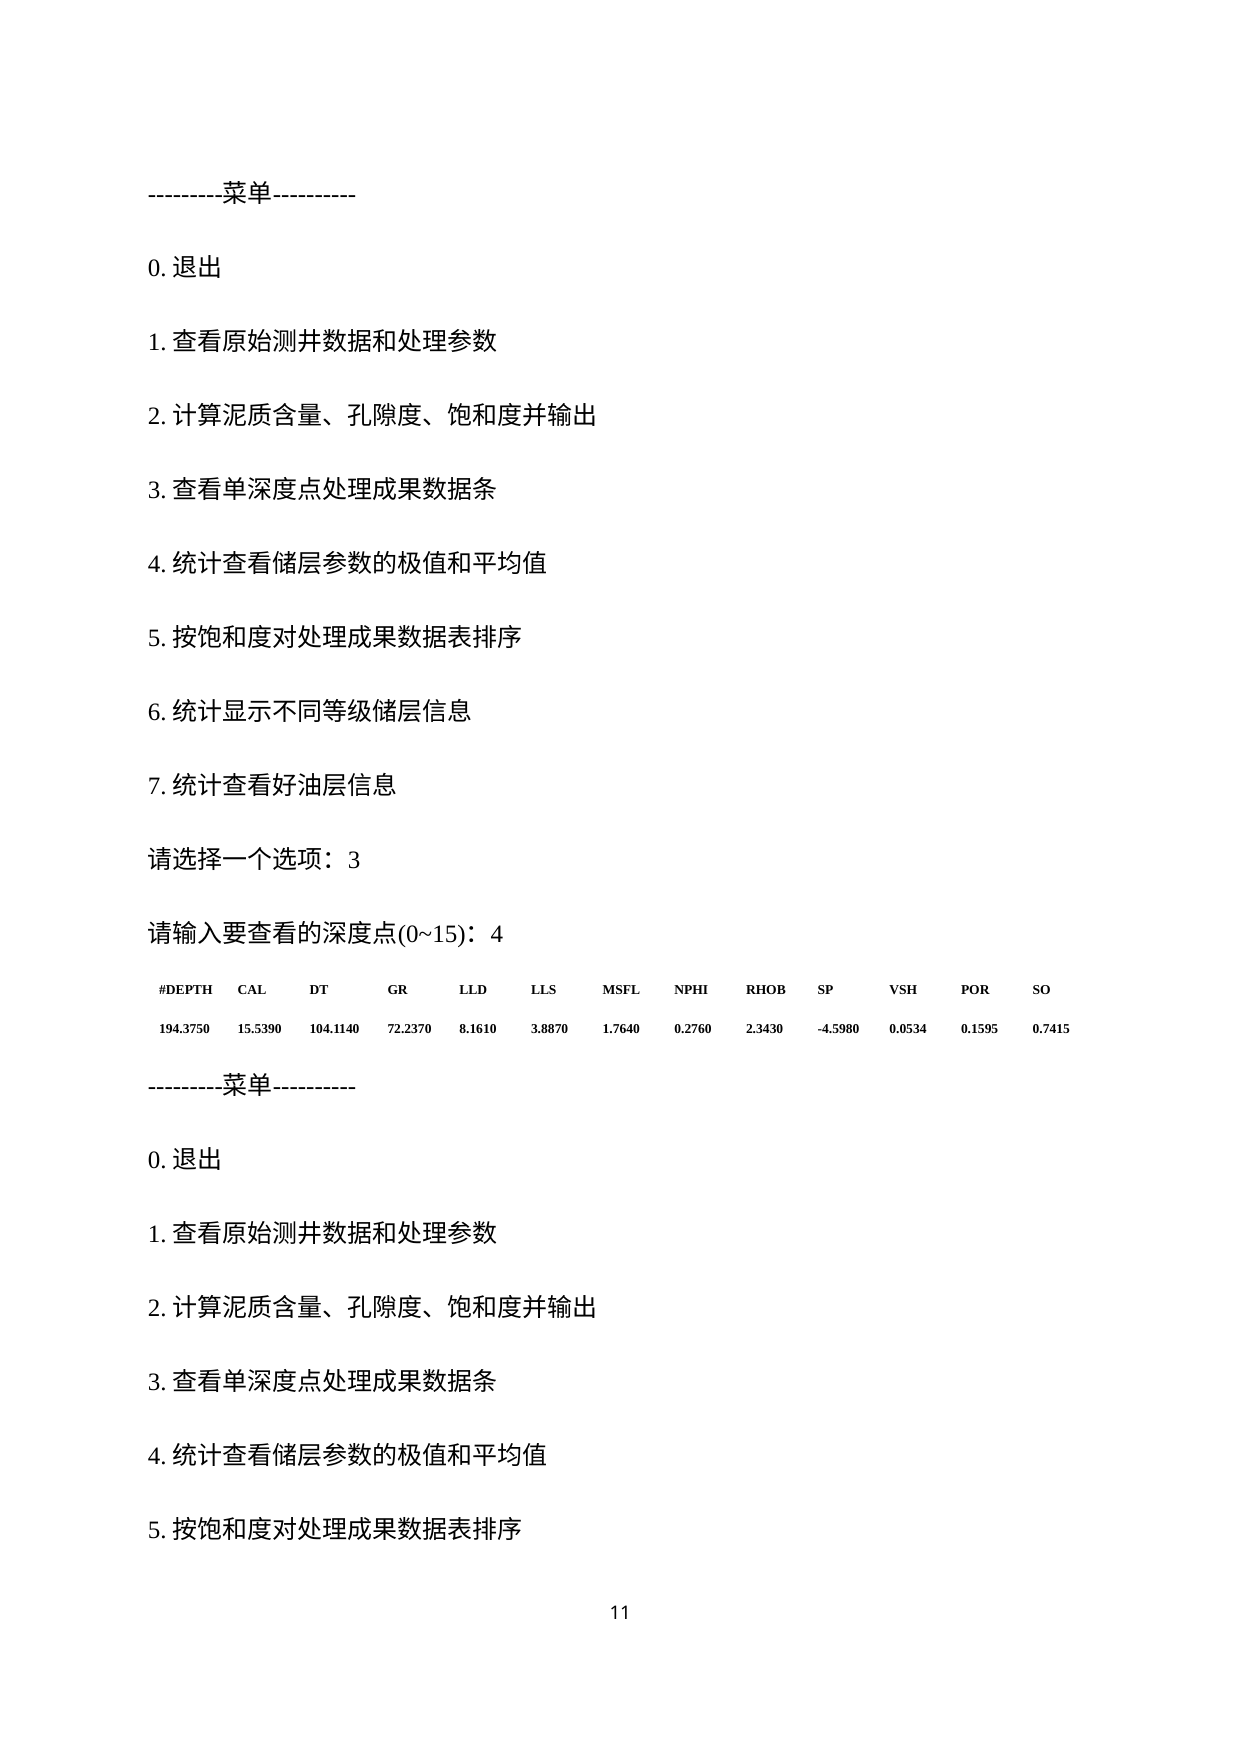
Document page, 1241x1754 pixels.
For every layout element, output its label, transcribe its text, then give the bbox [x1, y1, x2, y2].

table_header SP [806, 973, 878, 1012]
table_cell -4.5980 [806, 1012, 878, 1051]
table_header LLS [520, 973, 591, 1012]
text 5. 按饱和度对处理成果数据表排序 [148, 603, 1092, 668]
text 1. 查看原始测井数据和处理参数 [148, 307, 1092, 372]
text 3. 查看单深度点处理成果数据条 [148, 455, 1092, 520]
text 4. 统计查看储层参数的极值和平均值 [148, 529, 1092, 594]
text 3. 查看单深度点处理成果数据条 [148, 1347, 1092, 1412]
table_cell 104.1140 [298, 1012, 376, 1051]
text 0. 退出 [148, 1125, 1092, 1190]
table_cell 15.5390 [226, 1012, 298, 1051]
table_header POR [950, 973, 1021, 1012]
text 2. 计算泥质含量、孔隙度、饱和度并输出 [148, 381, 1092, 446]
table_header #DEPTH [148, 973, 226, 1012]
text 请选择一个选项：3 [148, 825, 1092, 890]
table_header RHOB [735, 973, 806, 1012]
text 5. 按饱和度对处理成果数据表排序 [148, 1495, 1092, 1560]
table_cell 0.7415 [1021, 1012, 1092, 1051]
table_cell 194.3750 [148, 1012, 226, 1051]
table_header VSH [878, 973, 949, 1012]
table_header CAL [226, 973, 298, 1012]
table_cell 0.0534 [878, 1012, 949, 1051]
text 0. 退出 [148, 233, 1092, 298]
table_header GR [376, 973, 448, 1012]
text 1. 查看原始测井数据和处理参数 [148, 1199, 1092, 1264]
table_cell 2.3430 [735, 1012, 806, 1051]
table_cell 8.1610 [448, 1012, 519, 1051]
table_cell 0.1595 [950, 1012, 1021, 1051]
text 6. 统计显示不同等级储层信息 [148, 677, 1092, 742]
text 4. 统计查看储层参数的极值和平均值 [148, 1421, 1092, 1486]
text ---------菜单---------- [148, 1051, 1092, 1116]
text ---------菜单---------- [148, 159, 1092, 224]
table_cell 0.2760 [663, 1012, 734, 1051]
text 2. 计算泥质含量、孔隙度、饱和度并输出 [148, 1273, 1092, 1338]
table_cell 72.2370 [376, 1012, 448, 1051]
table_header LLD [448, 973, 519, 1012]
table_header SO [1021, 973, 1092, 1012]
table_cell 3.8870 [520, 1012, 591, 1051]
text 请输入要查看的深度点(0~15)：4 [148, 899, 1092, 964]
table_header DT [298, 973, 376, 1012]
table_cell 1.7640 [591, 1012, 663, 1051]
text 7. 统计查看好油层信息 [148, 751, 1092, 816]
table_header MSFL [591, 973, 663, 1012]
table_header NPHI [663, 973, 734, 1012]
